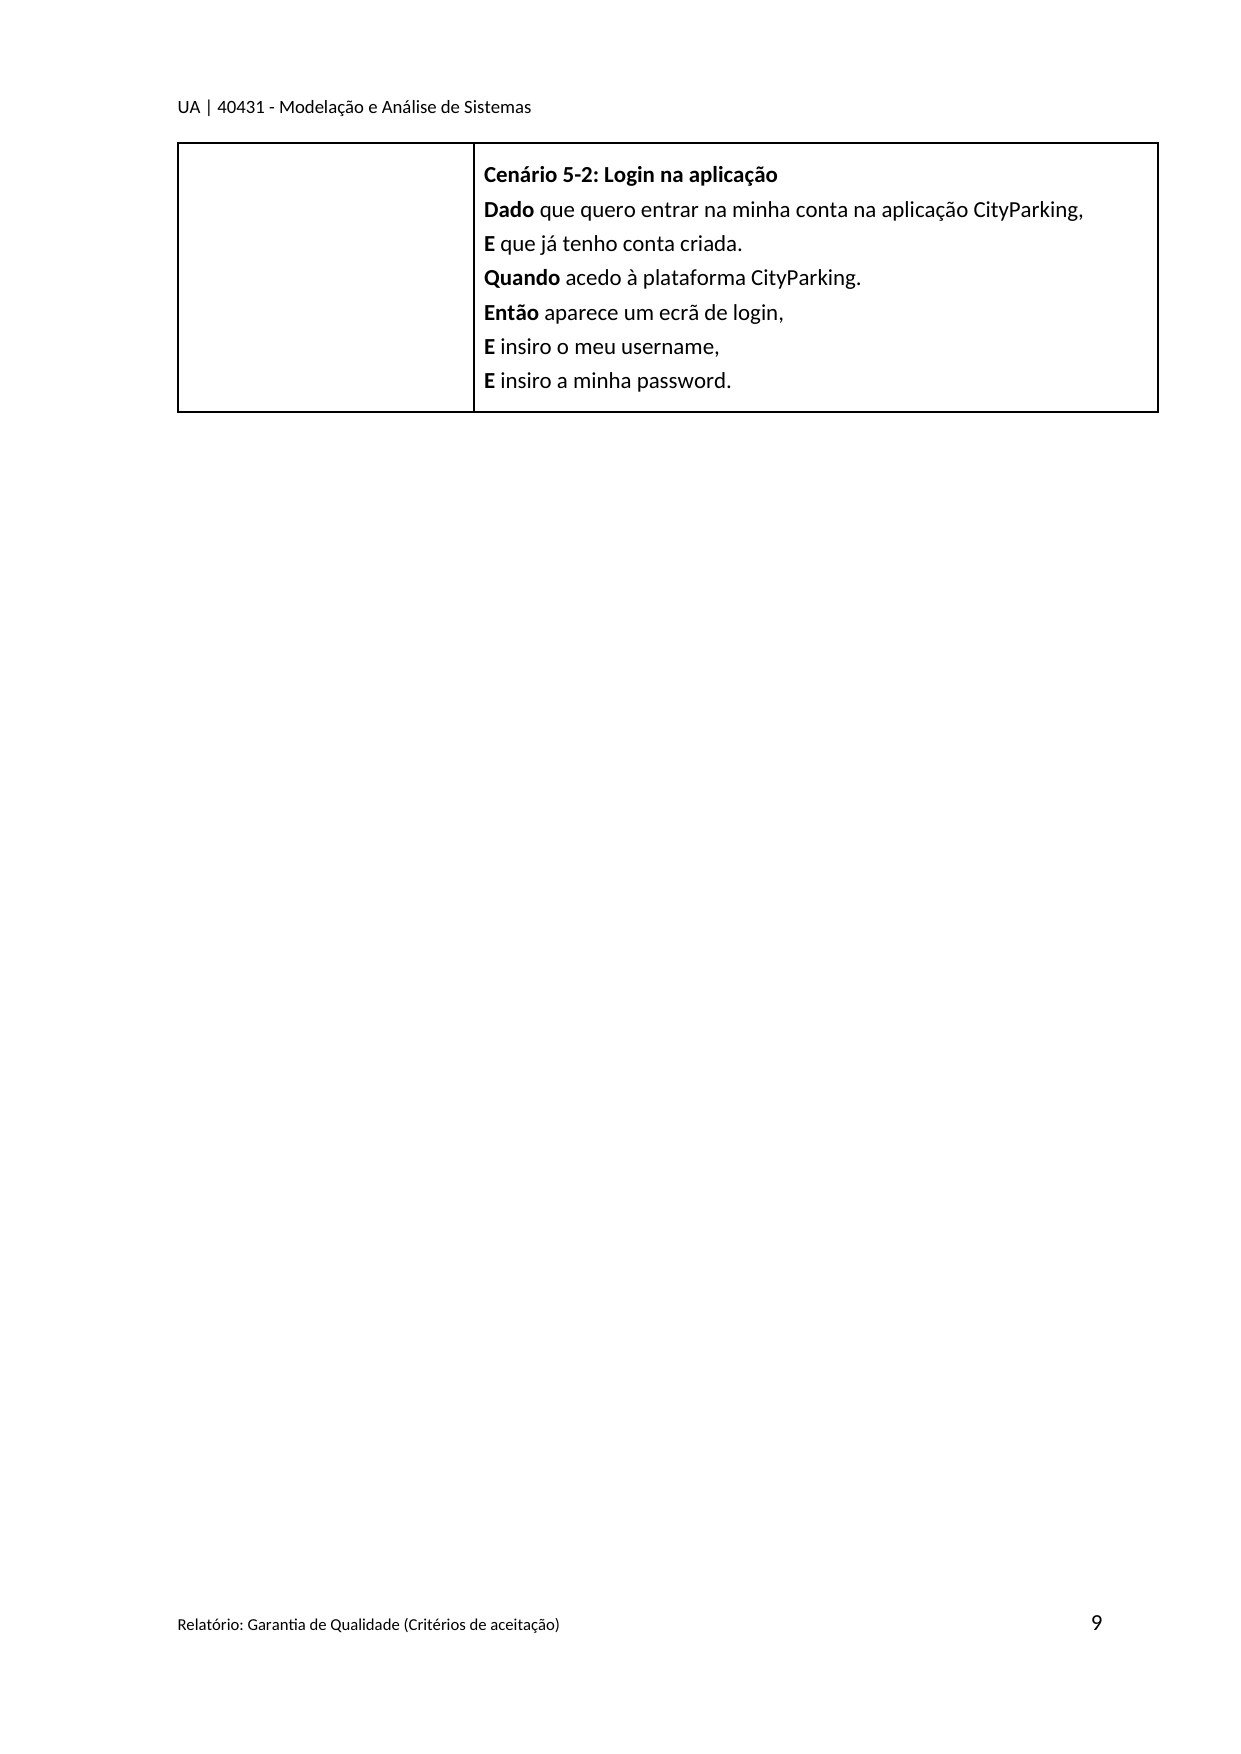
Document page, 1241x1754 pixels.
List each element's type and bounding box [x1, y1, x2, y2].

table_cell [179, 144, 473, 411]
table_cell [475, 144, 1157, 411]
